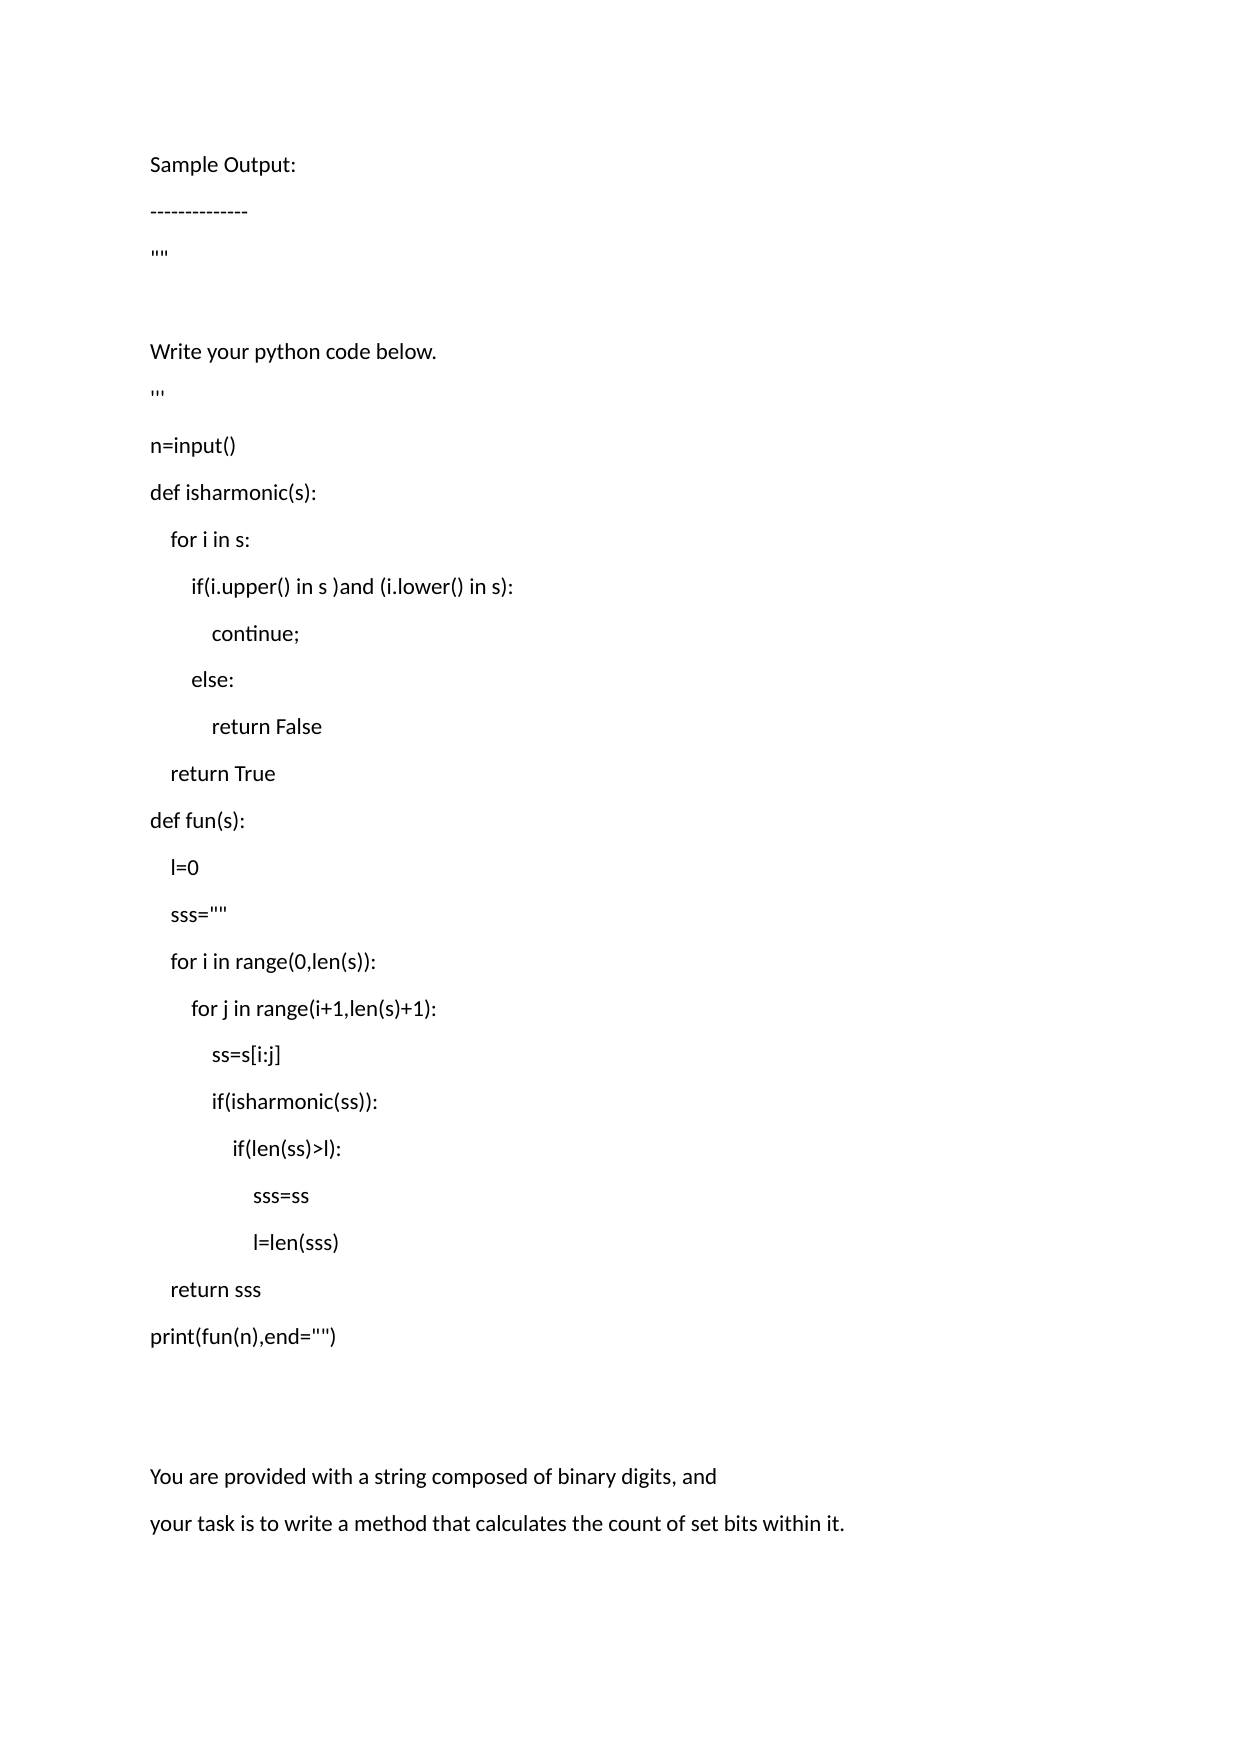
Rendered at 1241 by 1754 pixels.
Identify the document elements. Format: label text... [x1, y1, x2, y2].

text def isharmonic(s): [150, 478, 1090, 506]
text l=len(sss) [150, 1228, 1090, 1256]
text your task is to write a method that calculates the count of set bits within it. [150, 1509, 1090, 1537]
text else: [150, 666, 1090, 694]
text for i in s: [150, 525, 1090, 553]
text return True [150, 759, 1090, 787]
text ss=s[i:j] [150, 1041, 1090, 1069]
text if(isharmonic(ss)): [150, 1087, 1090, 1116]
text ''' [150, 384, 1090, 412]
text if(i.upper() in s )and (i.lower() in s): [150, 572, 1090, 600]
text n=input() [150, 431, 1090, 459]
text for i in range(0,len(s)): [150, 947, 1090, 975]
text return False [150, 712, 1090, 741]
text def fun(s): [150, 806, 1090, 834]
text print(fun(n),end="") [150, 1322, 1090, 1350]
text You are provided with a string composed of binary digits, and [150, 1462, 1090, 1491]
text l=0 [150, 853, 1090, 881]
text -------------- [150, 197, 1090, 225]
text if(len(ss)>l): [150, 1134, 1090, 1162]
text "" [150, 244, 1090, 272]
text Write your python code below. [150, 337, 1090, 366]
text continue; [150, 619, 1090, 647]
text for j in range(i+1,len(s)+1): [150, 994, 1090, 1022]
text return sss [150, 1275, 1090, 1303]
text sss=ss [150, 1181, 1090, 1209]
text Sample Output: [150, 150, 1090, 178]
text sss="" [150, 900, 1090, 928]
